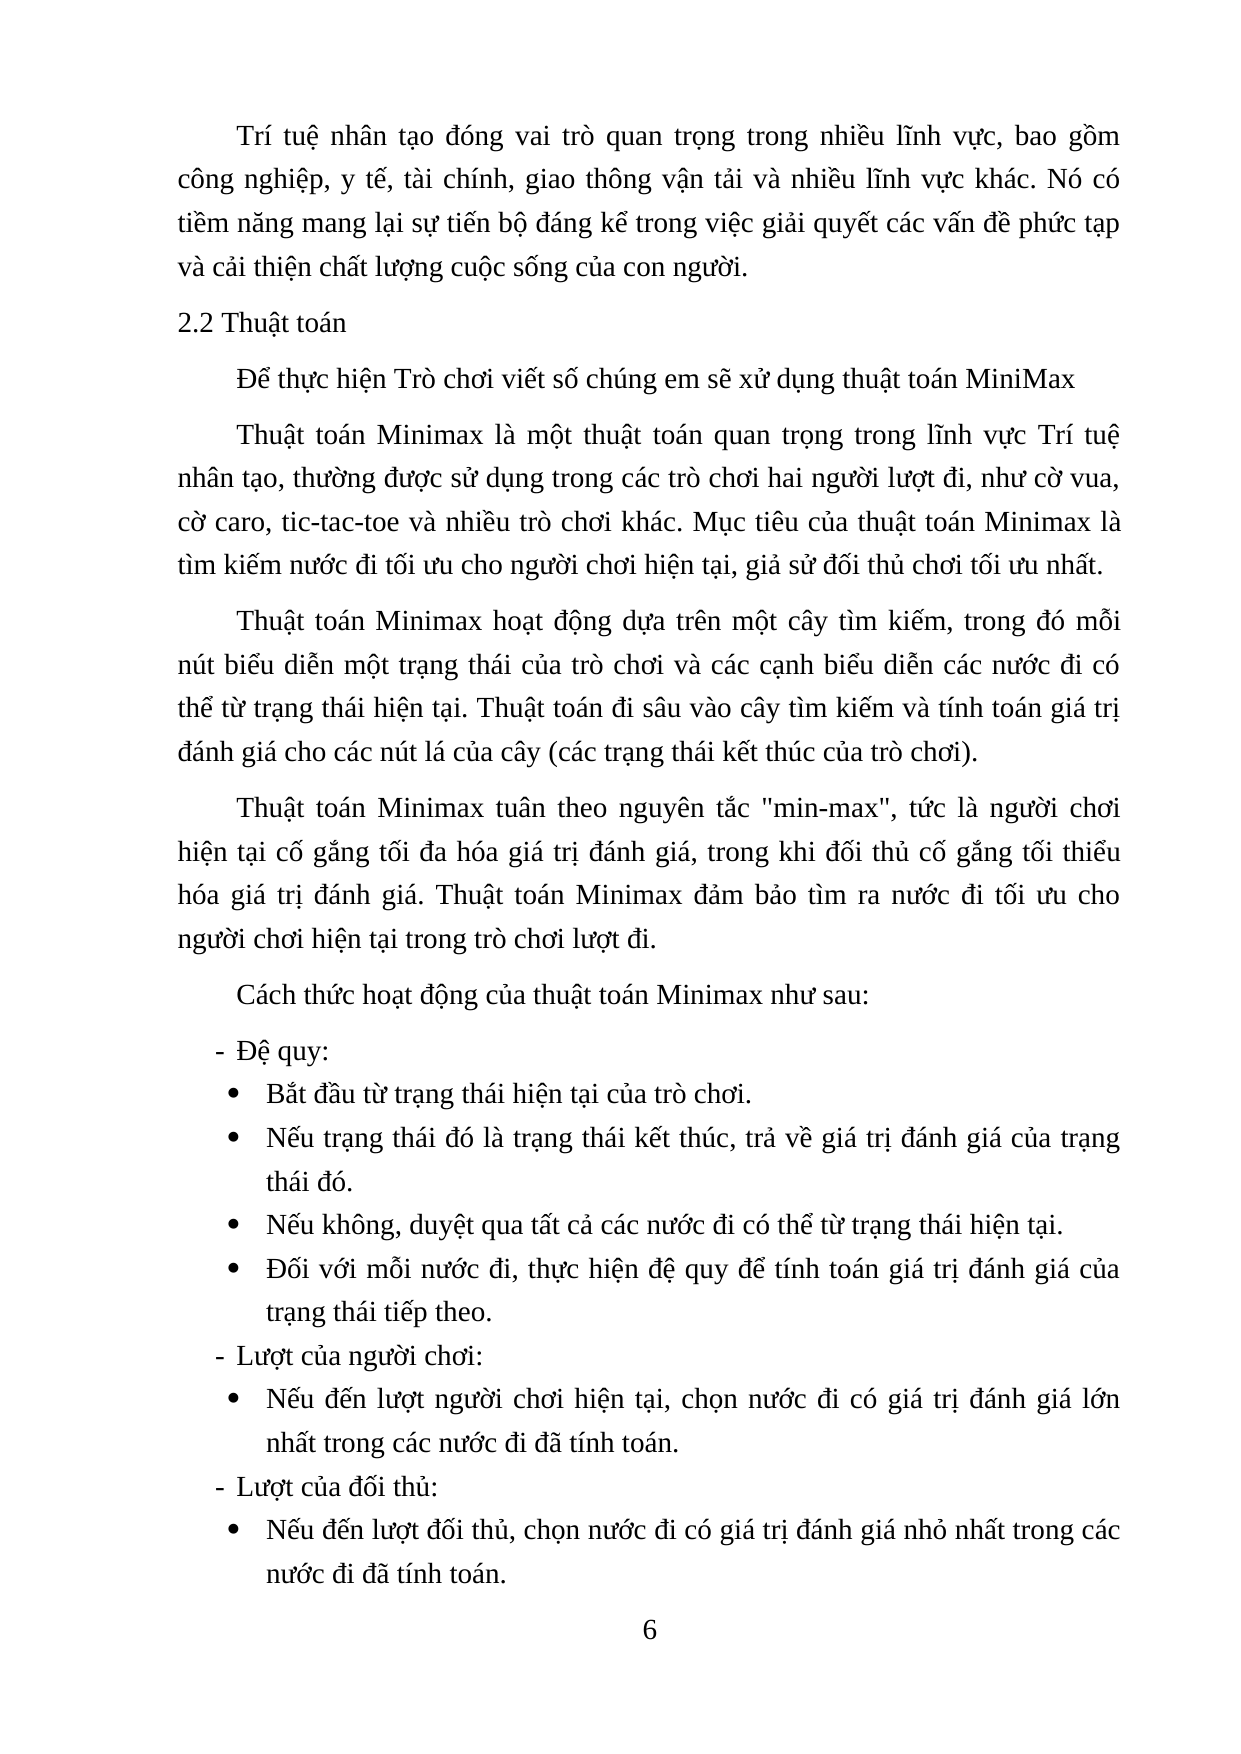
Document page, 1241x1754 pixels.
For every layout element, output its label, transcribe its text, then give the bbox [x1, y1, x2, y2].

list Nếu trạng thái đó là trạng thái kết thúc, trả về giá trị đánh giá của trạng thái đó. [228, 1120, 1122, 1197]
list Nếu đến lượt đối thủ, chọn nước đi có giá trị đánh giá nhỏ nhất trong các nước đi đã tính toán. [228, 1512, 1122, 1589]
text Thuật toán Minimax tuân theo nguyên tắc "min-max", tức là người chơi hiện tại cố gắng tối đa hóa giá trị đánh giá, trong khi đối thủ cố gắng tối thiểu hóa giá trị đánh giá. Thuật toán Minimax đảm bảo tìm ra nước đi tối ưu cho người chơi hiện tại trong trò chơi lượt đi. [177, 790, 1122, 954]
text Thuật toán Minimax là một thuật toán quan trọng trong lĩnh vực Trí tuệ nhân tạo, thường được sử dụng trong các trò chơi hai người lượt đi, như cờ vua, cờ caro, tic-tac-toe và nhiều trò chơi khác. Mục tiêu của thuật toán Minimax là tìm kiếm nước đi tối ưu cho người chơi hiện tại, giả sử đối thủ chơi tối ưu nhất. [177, 417, 1122, 581]
list Bắt đầu từ trạng thái hiện tại của trò chơi. [228, 1076, 1122, 1110]
list Đệ quy: [215, 1033, 1122, 1066]
list Nếu không, duyệt qua tất cả các nước đi có thể từ trạng thái hiện tại. [228, 1207, 1122, 1241]
text Cách thức hoạt động của thuật toán Minimax như sau: [177, 977, 1122, 1010]
list Nếu đến lượt người chơi hiện tại, chọn nước đi có giá trị đánh giá lớn nhất trong các nước đi đã tính toán. [228, 1382, 1122, 1459]
list Lượt của đối thủ: [215, 1469, 1122, 1502]
text Trí tuệ nhân tạo đóng vai trò quan trọng trong nhiều lĩnh vực, bao gồm công nghiệp, y tế, tài chính, giao thông vận tải và nhiều lĩnh vực khác. Nó có tiềm năng mang lại sự tiến bộ đáng kể trong việc giải quyết các vấn đề phức tạp và cải thiện chất lượng cuộc sống của con người. [177, 118, 1122, 282]
text Thuật toán Minimax hoạt động dựa trên một cây tìm kiếm, trong đó mỗi nút biểu diễn một trạng thái của trò chơi và các cạnh biểu diễn các nước đi có thể từ trạng thái hiện tại. Thuật toán đi sâu vào cây tìm kiếm và tính toán giá trị đánh giá cho các nút lá của cây (các trạng thái kết thúc của trò chơi). [177, 603, 1122, 768]
list Đối với mỗi nước đi, thực hiện đệ quy để tính toán giá trị đánh giá của trạng thái tiếp theo. [228, 1251, 1122, 1328]
text Để thực hiện Trò chơi viết số chúng em sẽ xử dụng thuật toán MiniMax [177, 361, 1122, 394]
list Lượt của người chơi: [215, 1338, 1122, 1372]
subtitle 2.2 Thuật toán [177, 305, 1122, 338]
